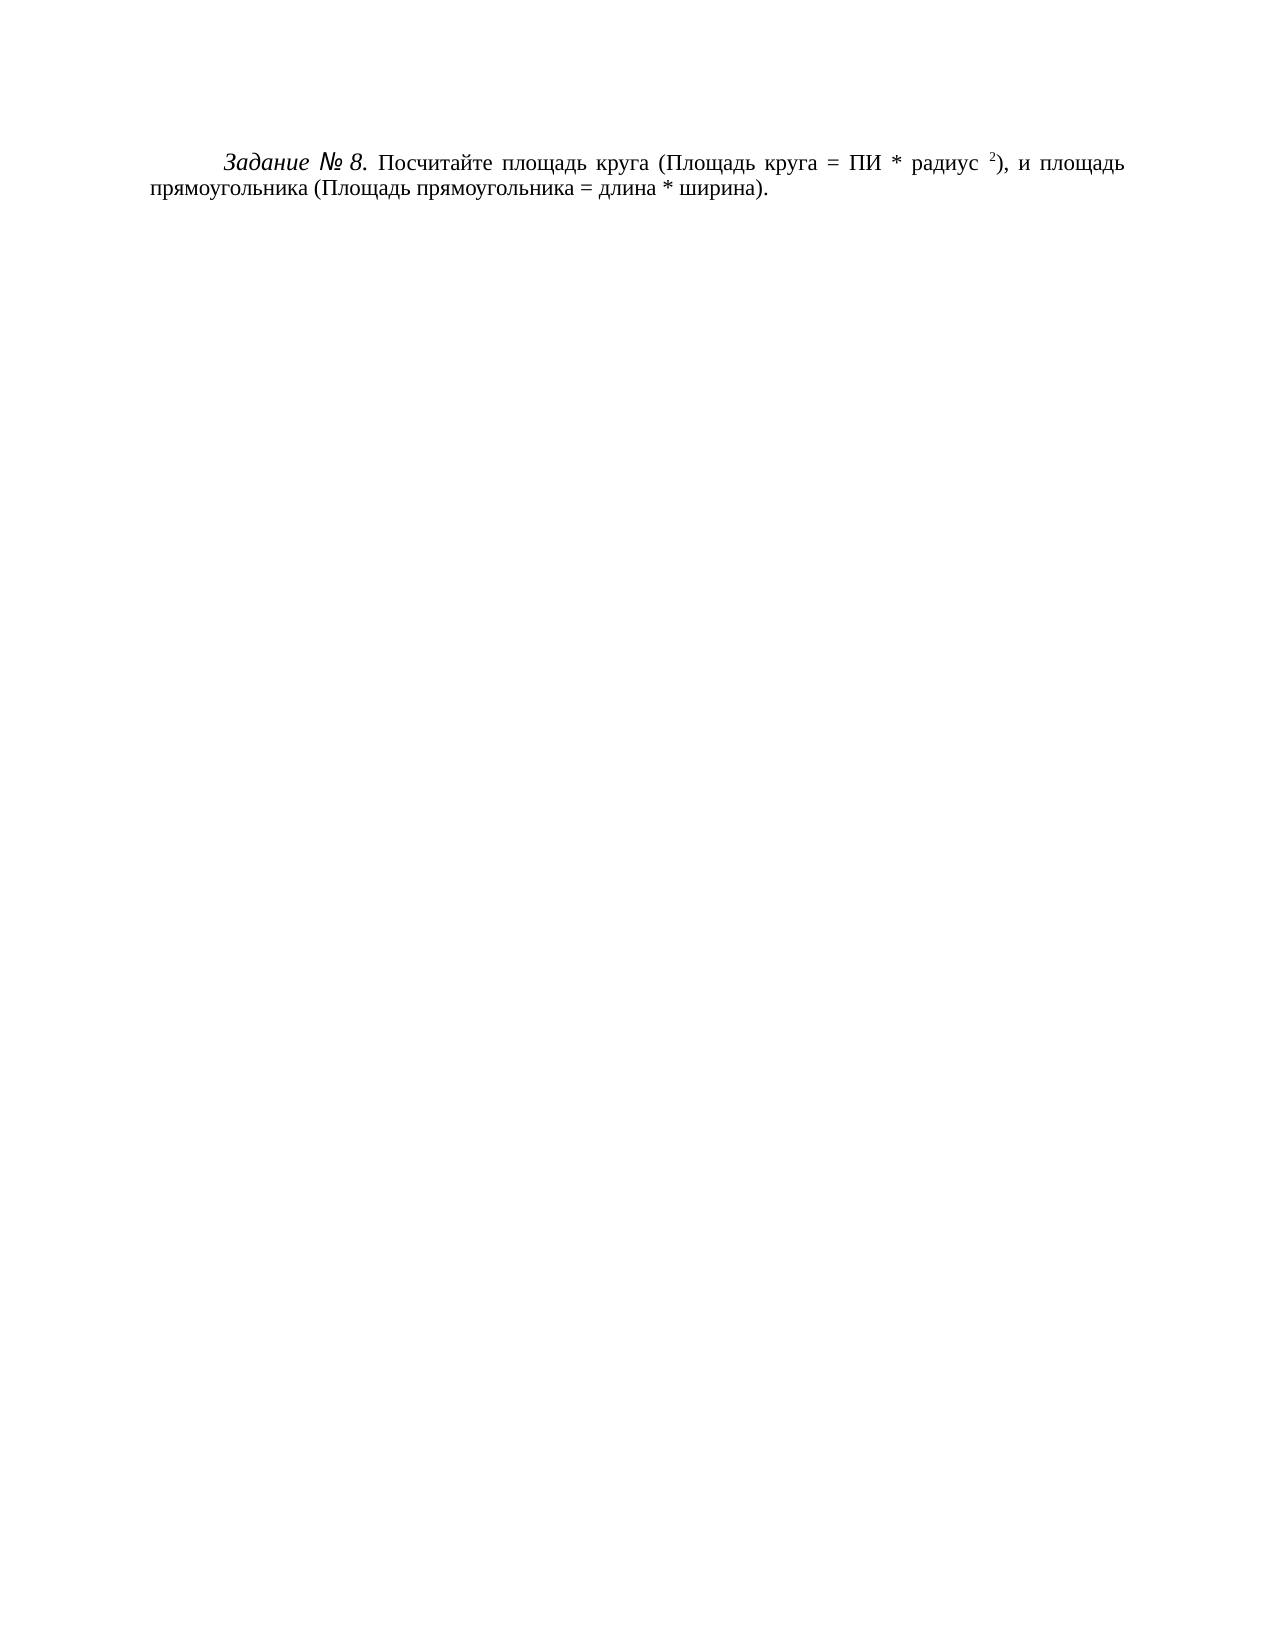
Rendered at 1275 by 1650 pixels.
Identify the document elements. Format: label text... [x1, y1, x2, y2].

text Задание № 8. Посчитайте площадь круга (Площадь круга = ПИ * радиус 2), и площадь прямоугольника (Площадь прямоугольника = длина * ширина). [150, 150, 1125, 200]
